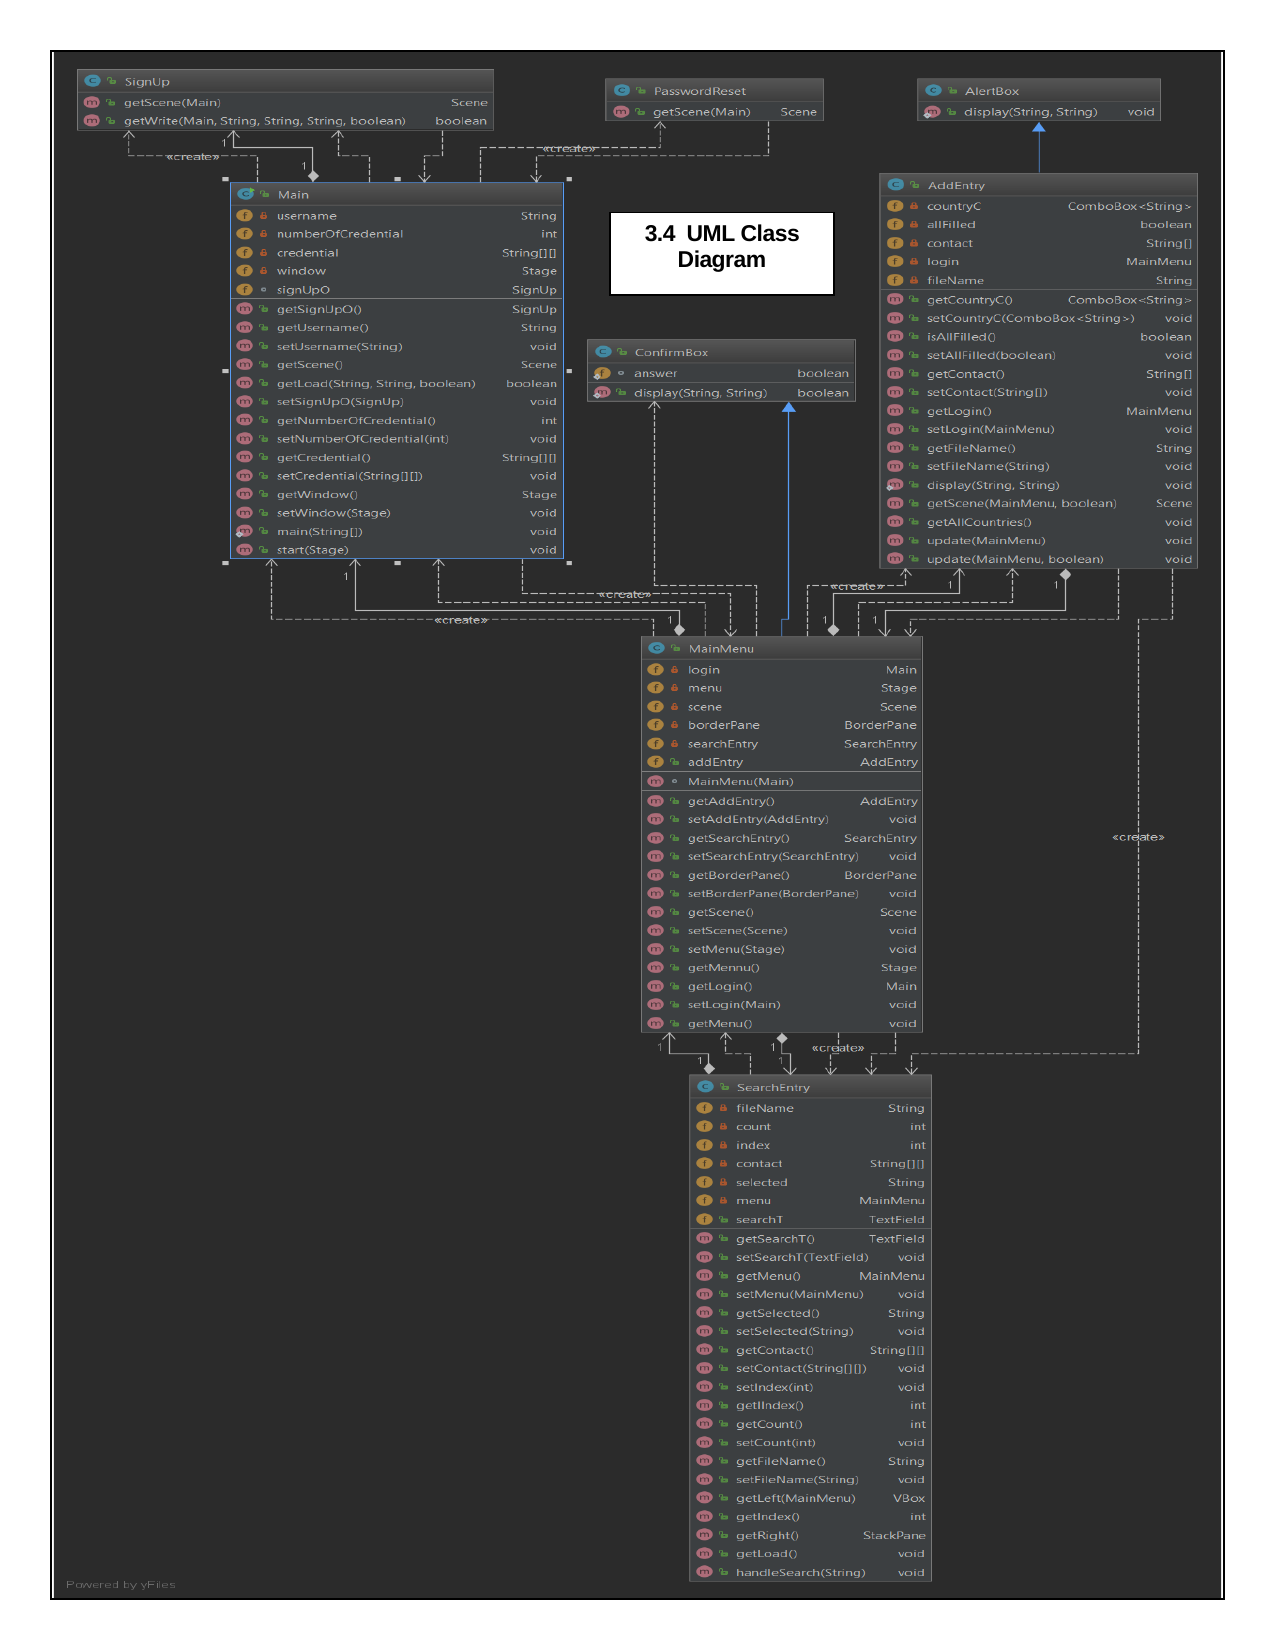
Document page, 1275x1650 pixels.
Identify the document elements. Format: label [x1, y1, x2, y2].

picture [53, 52, 1222, 1598]
